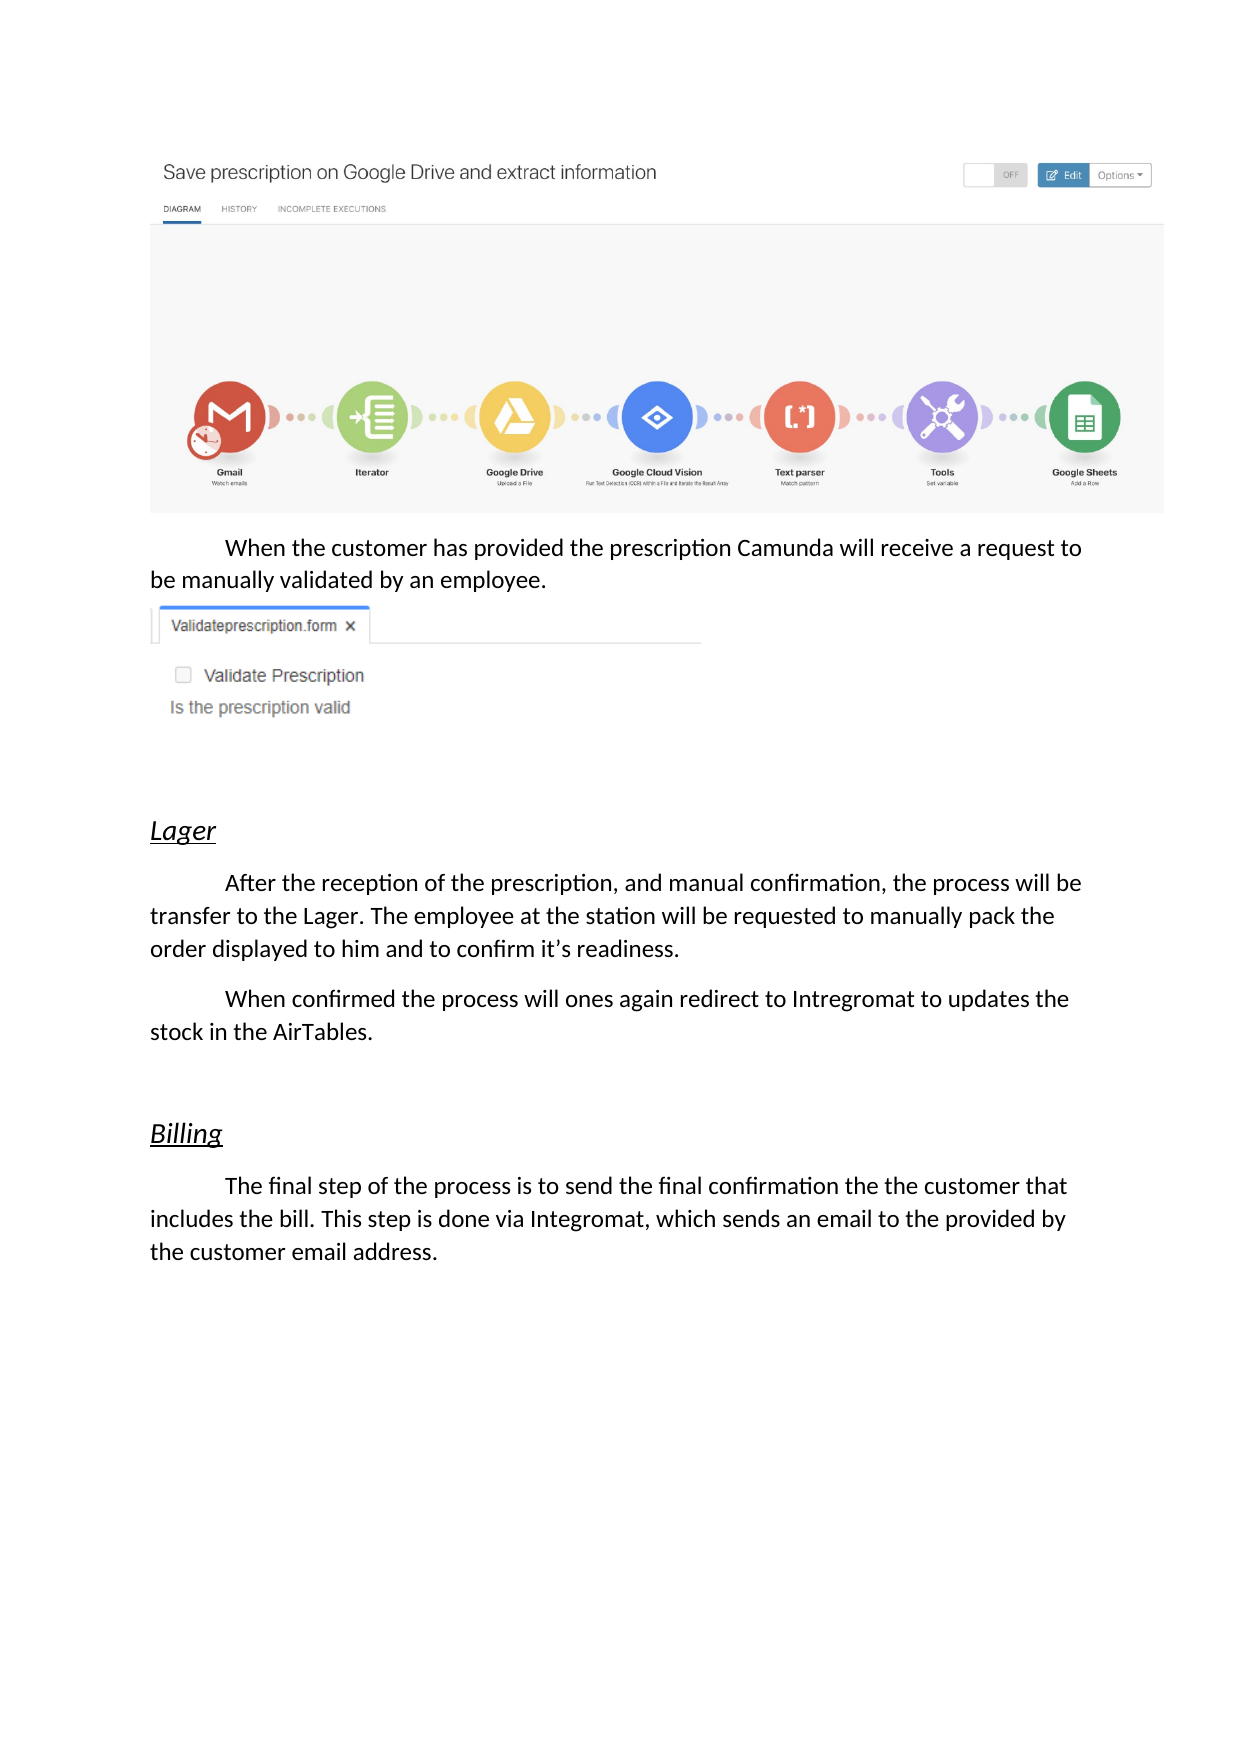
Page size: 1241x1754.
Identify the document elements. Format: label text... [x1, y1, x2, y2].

picture [150, 150, 1164, 513]
text After the reception of the prescription, and manual confirmation, the process will be transfer to the Lager. The employee at the station will be requested to manually pack the order displayed to him and to confirm it’s readiness. [150, 867, 1090, 964]
text When confirmed the process will ones again redirect to Intregromat to updates the stock in the AirTables. [150, 983, 1090, 1046]
text Lager [150, 812, 1090, 848]
text The final step of the process is to send the final confirmation the the customer that includes the bill. This step is done via Integromat, which sends an email to the provided by the customer email address. [150, 1170, 1090, 1266]
picture [150, 597, 702, 739]
text Billing [150, 1115, 1090, 1151]
